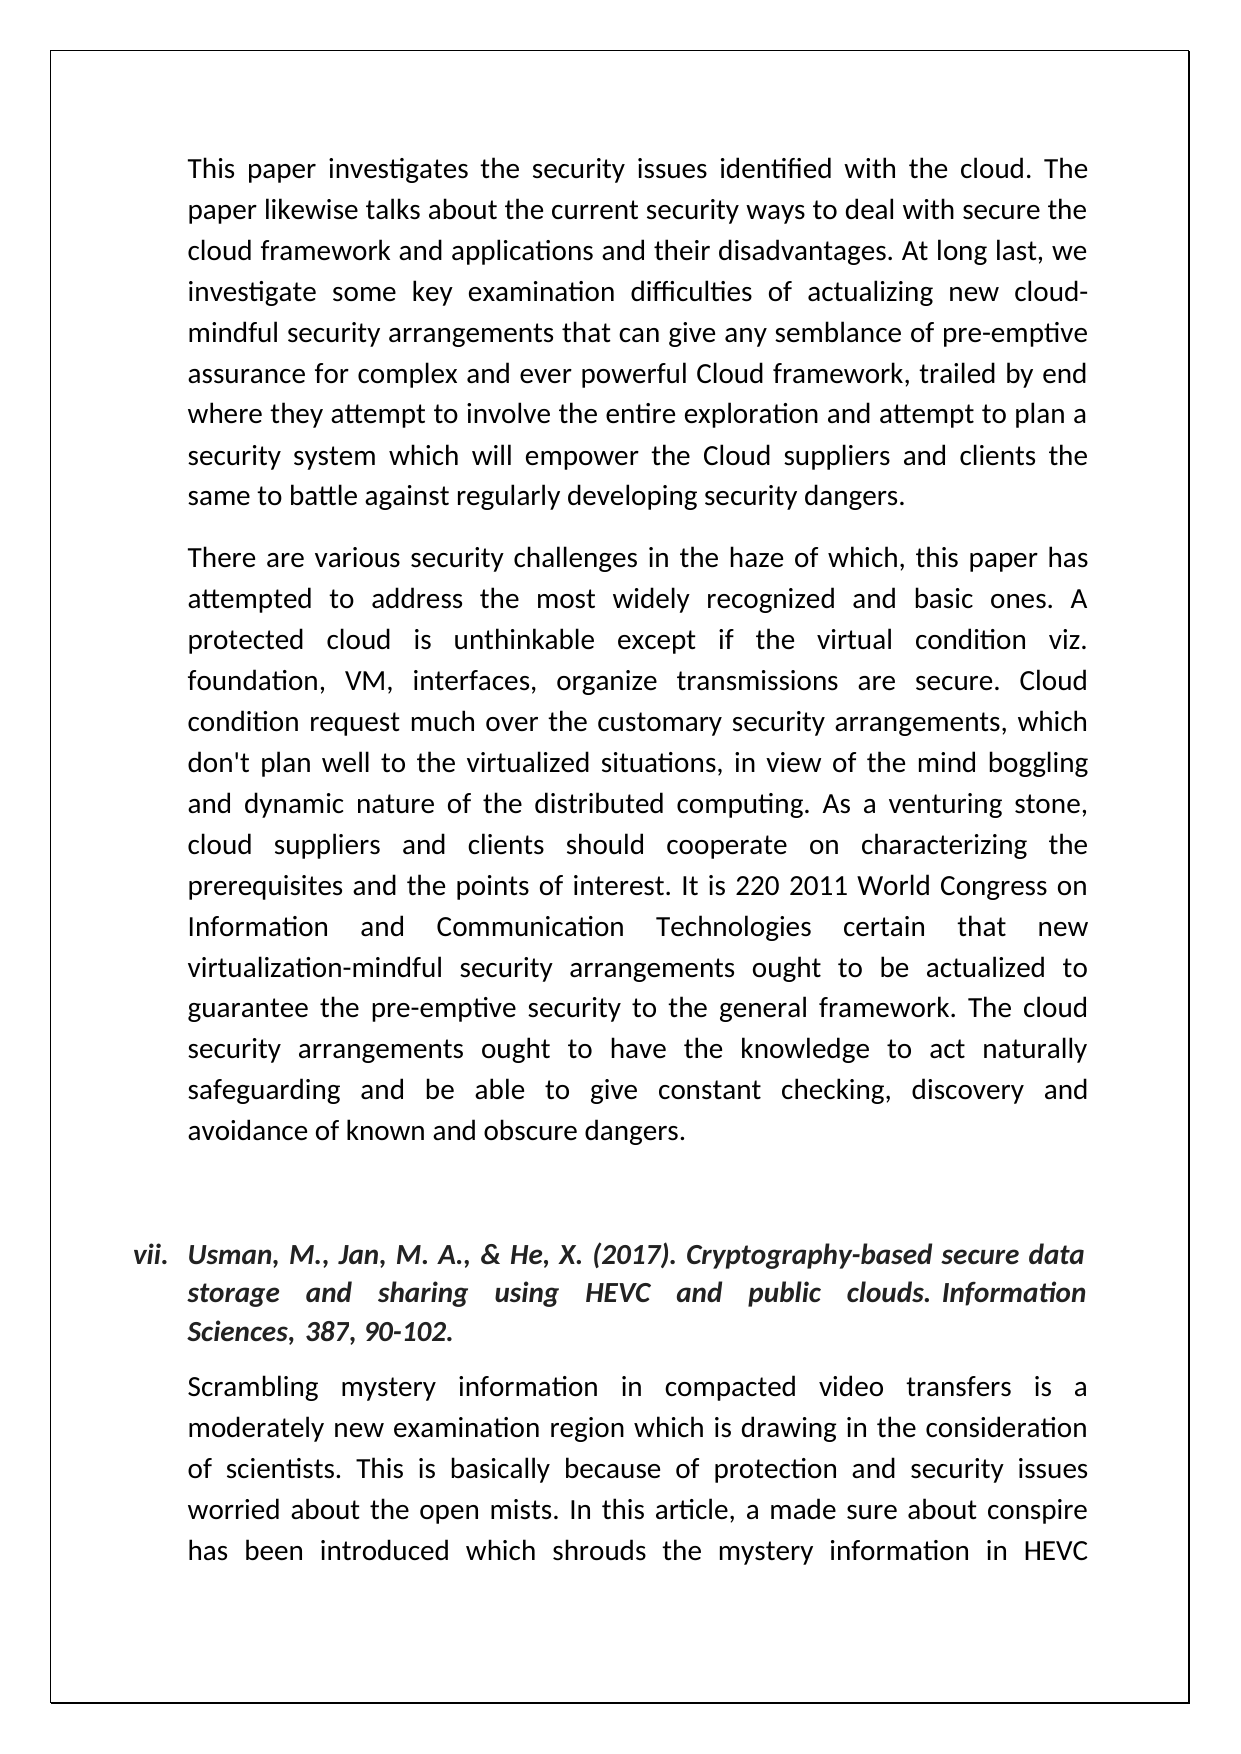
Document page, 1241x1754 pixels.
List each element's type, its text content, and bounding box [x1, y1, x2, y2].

text There are various security challenges in the haze of which, this paper has attempted to address the most widely recognized and basic ones. A protected cloud is unthinkable except if the virtual condition viz. foundation, VM, interfaces, organize transmissions are secure. Cloud condition request much over the customary security arrangements, which don't plan well to the virtualized situations, in view of the mind boggling and dynamic nature of the distributed computing. As a venturing stone, cloud suppliers and clients should cooperate on characterizing the prerequisites and the points of interest. It is 220 2011 World Congress on Information and Communication Technologies certain that new virtualization-mindful security arrangements ought to be actualized to guarantee the pre-emptive security to the general framework. The cloud security arrangements ought to have the knowledge to act naturally safeguarding and be able to give constant checking, discovery and avoidance of known and obscure dangers. [187, 539, 1089, 1148]
list Usman, M., Jan, M. A., & He, X. (2017). Cryptography-based secure data storage and sharing using HEVC and public clouds. Information Sciences, 387, 90-102. [169, 1236, 1089, 1348]
text This paper investigates the security issues identified with the cloud. The paper likewise talks about the current security ways to deal with secure the cloud framework and applications and their disadvantages. At long last, we investigate some key examination difficulties of actualizing new cloud-mindful security arrangements that can give any semblance of pre-emptive assurance for complex and ever powerful Cloud framework, trailed by end where they attempt to involve the entire exploration and attempt to plan a security system which will empower the Cloud suppliers and clients the same to battle against regularly developing security dangers. [187, 150, 1089, 513]
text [187, 1368, 1089, 1567]
